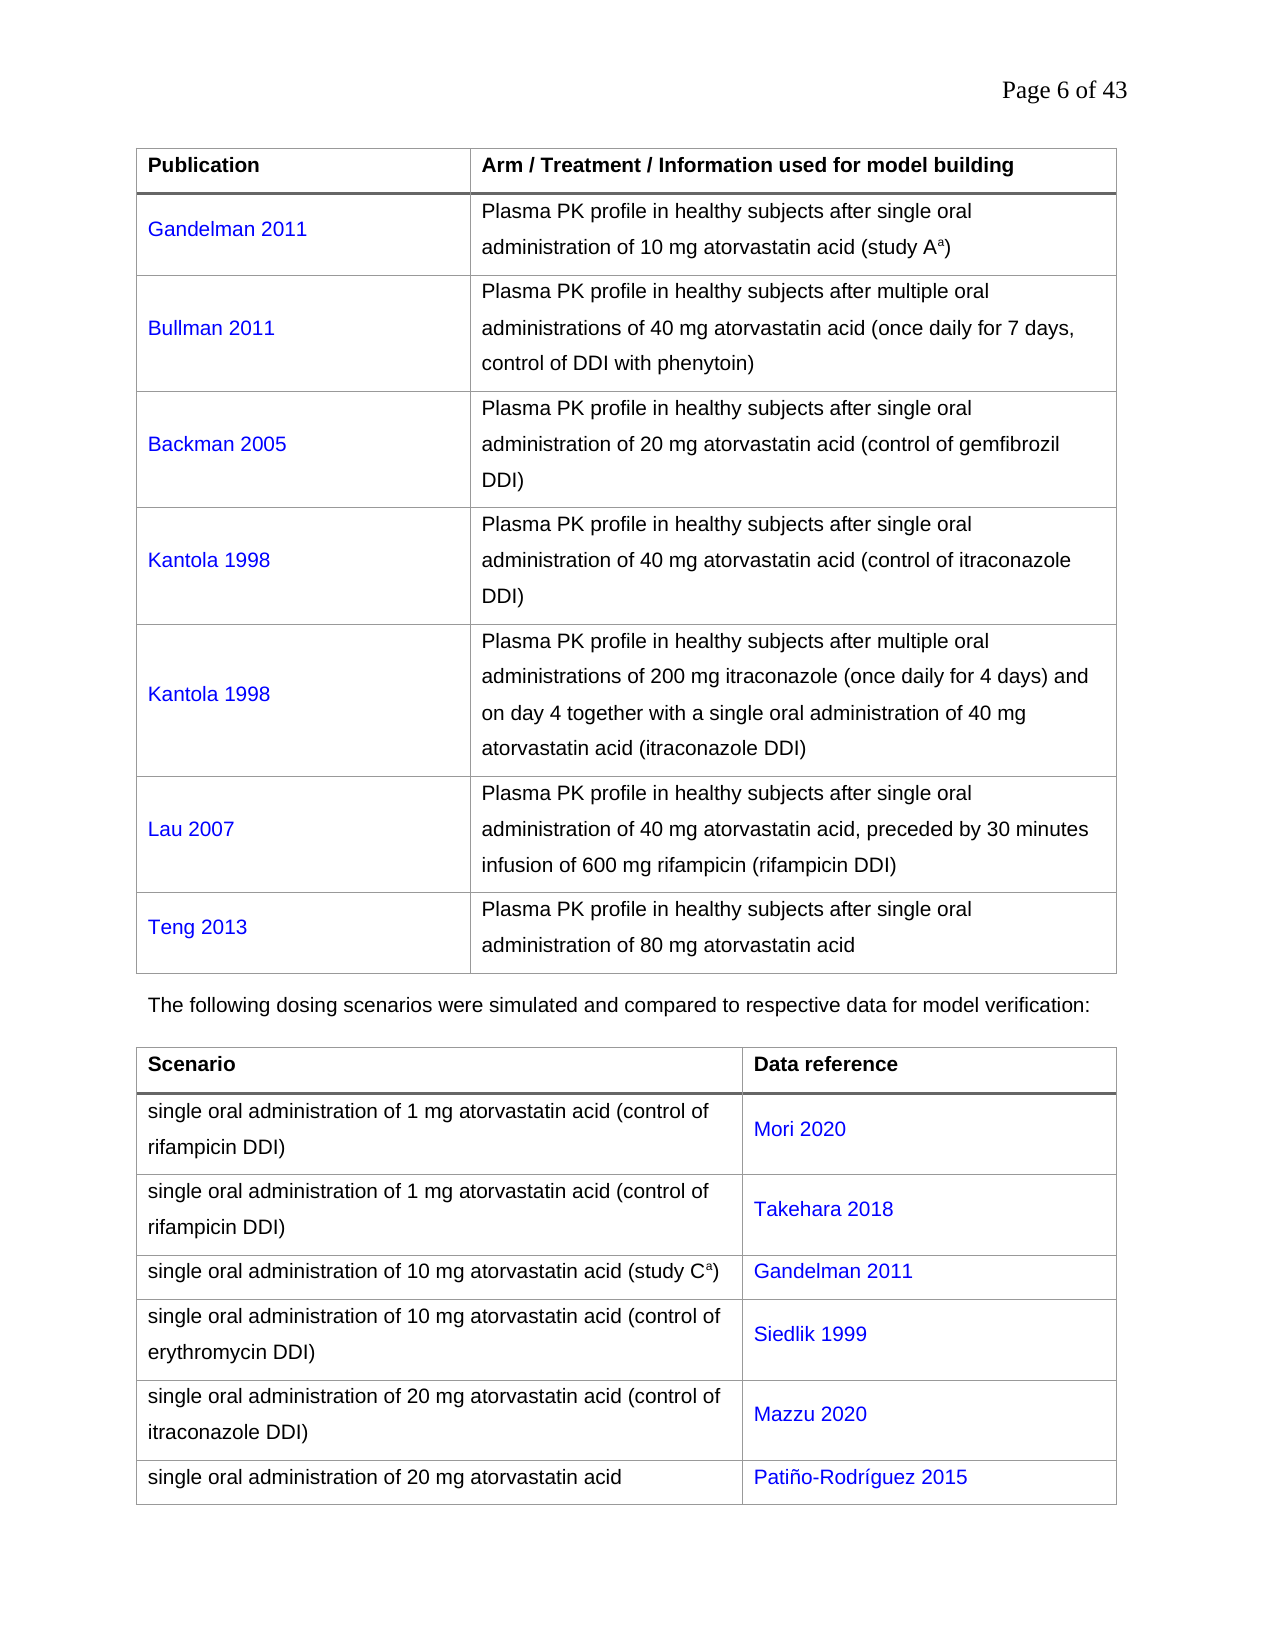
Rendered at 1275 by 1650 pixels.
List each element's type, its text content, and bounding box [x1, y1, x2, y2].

table_cell Plasma PK profile in healthy subjects after single oral administration of 40 mg atorvastatin acid, preceded by 30 minutes infusion of 600 mg rifampicin (rifampicin DDI) [471, 777, 1116, 892]
table_header Publication [137, 149, 470, 192]
table_header Scenario [137, 1048, 742, 1092]
table_cell Kantola 1998 [137, 625, 470, 776]
table_cell Kantola 1998 [137, 508, 470, 624]
table_cell Plasma PK profile in healthy subjects after single oral administration of 40 mg atorvastatin acid (control of itraconazole DDI) [471, 508, 1116, 624]
table_cell Takehara 2018 [743, 1175, 1116, 1254]
table_cell single oral administration of 1 mg atorvastatin acid (control of rifampicin DDI) [137, 1095, 742, 1174]
table_cell single oral administration of 20 mg atorvastatin acid [137, 1461, 742, 1504]
table_cell single oral administration of 10 mg atorvastatin acid (study Ca) [137, 1256, 742, 1299]
table_cell Gandelman 2011 [743, 1256, 1116, 1299]
table_cell Teng 2013 [137, 893, 470, 973]
table_cell single oral administration of 1 mg atorvastatin acid (control of rifampicin DDI) [137, 1175, 742, 1254]
table_cell Plasma PK profile in healthy subjects after single oral administration of 80 mg atorvastatin acid [471, 893, 1116, 973]
text The following dosing scenarios were simulated and compared to respective data for model verification: [148, 992, 1127, 1016]
table_cell Lau 2007 [137, 777, 470, 892]
table_cell Gandelman 2011 [137, 195, 470, 274]
table_cell Plasma PK profile in healthy subjects after multiple oral administrations of 40 mg atorvastatin acid (once daily for 7 days, control of DDI with phenytoin) [471, 276, 1116, 391]
table_cell Siedlik 1999 [743, 1300, 1116, 1379]
table_cell single oral administration of 20 mg atorvastatin acid (control of itraconazole DDI) [137, 1381, 742, 1460]
table_cell Patiño-Rodríguez 2015 [743, 1461, 1116, 1504]
table_cell Plasma PK profile in healthy subjects after single oral administration of 20 mg atorvastatin acid (control of gemfibrozil DDI) [471, 392, 1116, 507]
table_cell Backman 2005 [137, 392, 470, 507]
table_cell Bullman 2011 [137, 276, 470, 391]
table_cell Plasma PK profile in healthy subjects after single oral administration of 10 mg atorvastatin acid (study Aa) [471, 195, 1116, 274]
table_cell Mazzu 2020 [743, 1381, 1116, 1460]
table_header Arm / Treatment / Information used for model building [471, 149, 1116, 192]
table_cell Plasma PK profile in healthy subjects after multiple oral administrations of 200 mg itraconazole (once daily for 4 days) and on day 4 together with a single oral administration of 40 mg atorvastatin acid (itraconazole DDI) [471, 625, 1116, 776]
table_cell Mori 2020 [743, 1095, 1116, 1174]
table_cell single oral administration of 10 mg atorvastatin acid (control of erythromycin DDI) [137, 1300, 742, 1379]
table_header Data reference [743, 1048, 1116, 1092]
